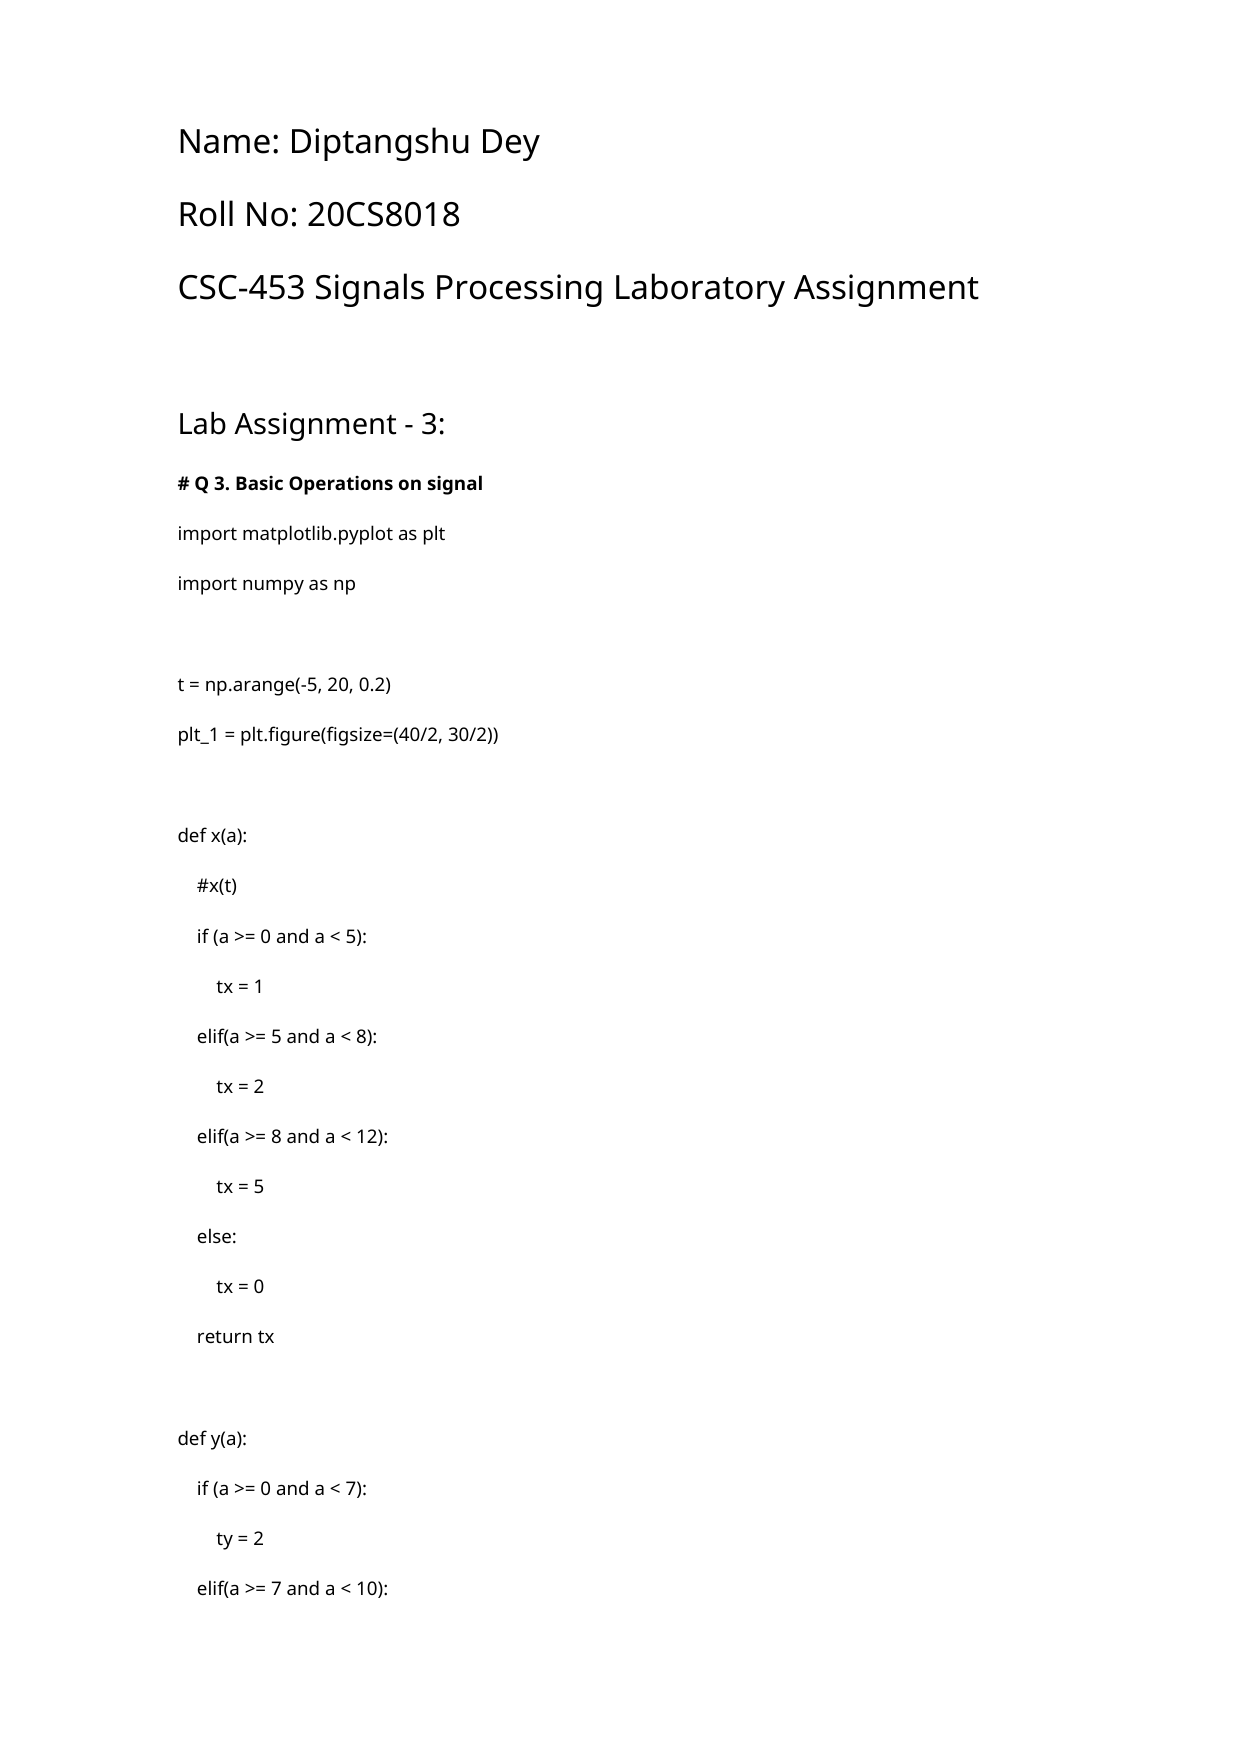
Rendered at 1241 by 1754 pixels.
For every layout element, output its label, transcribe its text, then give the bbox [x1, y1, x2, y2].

text if (a >= 0 and a < 5): [177, 923, 1152, 948]
text #x(t) [177, 873, 1152, 898]
text return tx [177, 1324, 1152, 1349]
text if (a >= 0 and a < 7): [177, 1475, 1152, 1501]
text tx = 0 [177, 1274, 1152, 1299]
text elif(a >= 7 and a < 10): [177, 1575, 1152, 1601]
text tx = 1 [177, 973, 1152, 998]
text t = np.arange(-5, 20, 0.2) [177, 671, 1152, 697]
text else: [177, 1223, 1152, 1249]
text def x(a): [177, 823, 1152, 848]
text CSC-453 Signals Processing Laboratory Assignment [177, 264, 1152, 309]
text elif(a >= 8 and a < 12): [177, 1123, 1152, 1149]
text import numpy as np [177, 570, 1152, 596]
text Roll No: 20CS8018 [177, 191, 1152, 237]
text tx = 2 [177, 1073, 1152, 1099]
text def y(a): [177, 1425, 1152, 1450]
text ty = 2 [177, 1525, 1152, 1551]
text plt_1 = plt.figure(figsize=(40/2, 30/2)) [177, 722, 1152, 747]
text Name: Diptangshu Dey [177, 118, 1152, 163]
text tx = 5 [177, 1173, 1152, 1199]
text elif(a >= 5 and a < 8): [177, 1023, 1152, 1049]
text # Q 3. Basic Operations on signal [177, 470, 1152, 496]
text Lab Assignment - 3: [177, 404, 1152, 443]
text import matplotlib.pyplot as plt [177, 520, 1152, 546]
